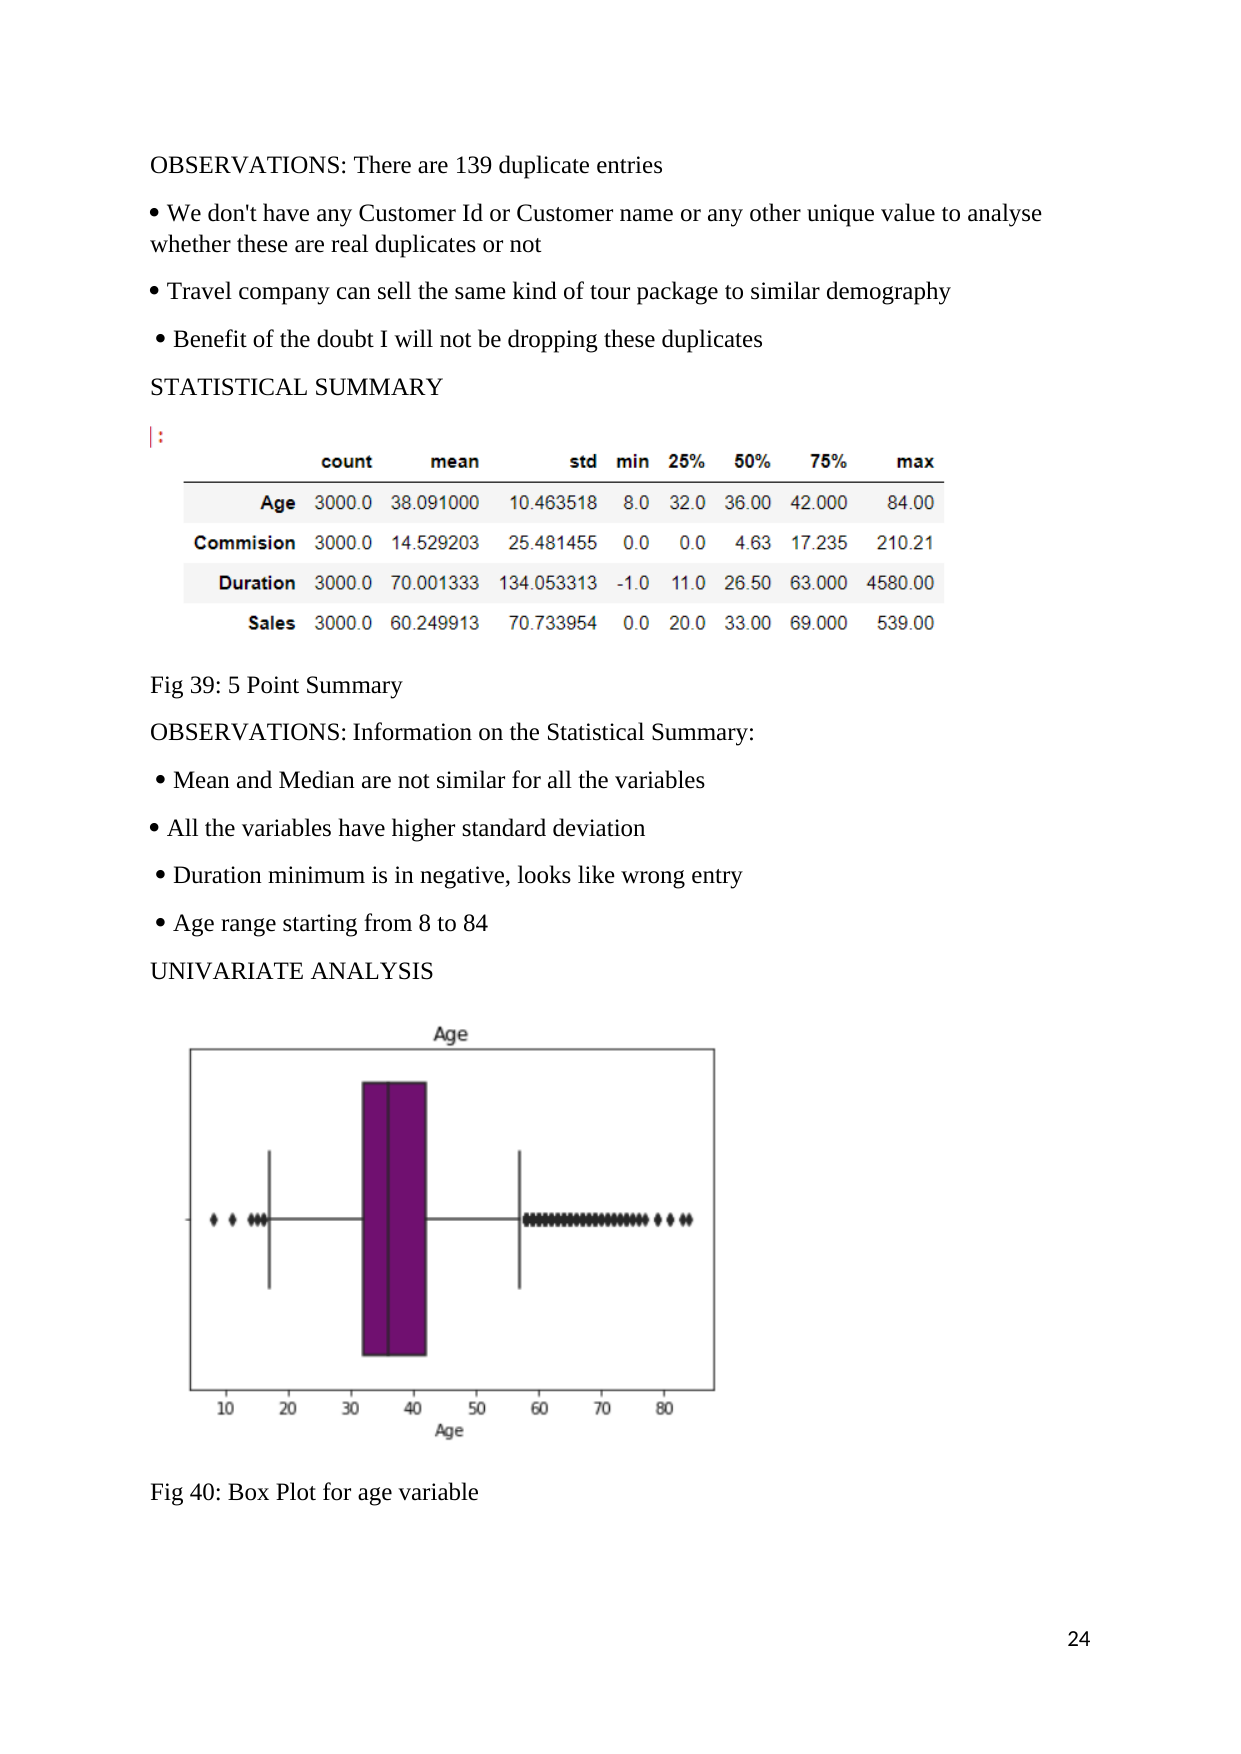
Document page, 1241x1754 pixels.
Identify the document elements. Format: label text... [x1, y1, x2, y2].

text OBSERVATIONS: Information on the Statistical Summary: [150, 717, 1090, 746]
text Benefit of the doubt I will not be dropping these duplicates [150, 324, 1090, 353]
text Travel company can sell the same kind of tour package to similar demography [150, 276, 1090, 305]
text Fig 39: 5 Point Summary [150, 670, 1090, 698]
picture [150, 1003, 838, 1459]
text All the variables have higher standard deviation [150, 813, 1090, 842]
text OBSERVATIONS: There are 139 duplicate entries [150, 150, 1090, 179]
text Duration minimum is in negative, looks like wrong entry [150, 861, 1090, 889]
text We don't have any Customer Id or Customer name or any other unique value to analyse whether these are real duplicates or not [150, 198, 1090, 257]
text Mean and Median are not similar for all the variables [150, 765, 1090, 794]
picture [150, 419, 1008, 651]
text STATISTICAL SUMMARY [150, 372, 1090, 401]
text Age range starting from 8 to 84 [150, 908, 1090, 937]
text UNIVARIATE ANALYSIS [150, 956, 1090, 985]
text Fig 40: Box Plot for age variable [150, 1477, 1090, 1506]
